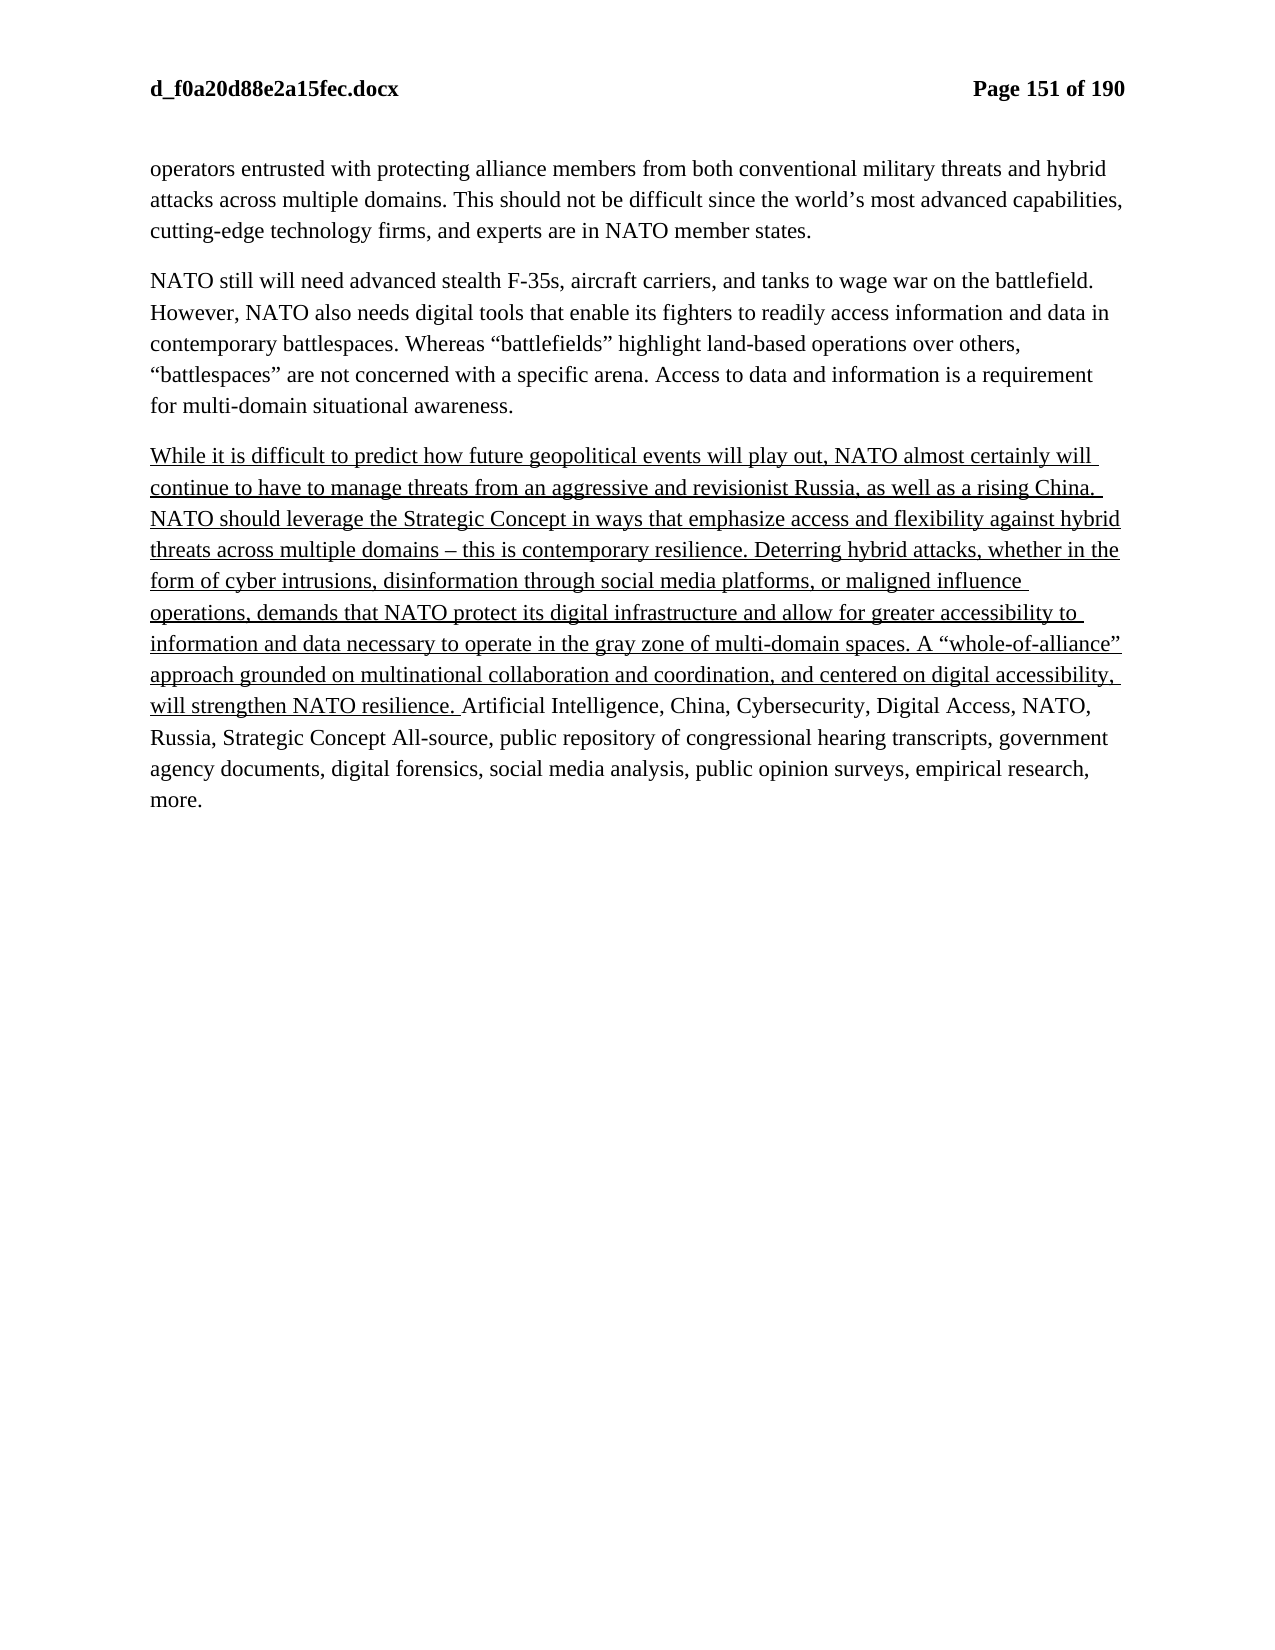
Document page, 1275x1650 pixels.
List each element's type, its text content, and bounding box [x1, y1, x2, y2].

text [150, 150, 1125, 244]
text NATO still will need advanced stealth F-35s, aircraft carriers, and tanks to wage war on the battlefield. However, NATO also needs digital tools that enable its fighters to readily access information and data in contemporary battlespaces. Whereas “battlefields” highlight land-based operations over others, “battlespaces” are not concerned with a specific arena. Access to data and information is a requirement for multi-domain situational awareness. [150, 262, 1125, 419]
text While it is difficult to predict how future geopolitical events will play out, NATO almost certainly will continue to have to manage threats from an aggressive and revisionist Russia, as well as a rising China. NATO should leverage the Strategic Concept in ways that emphasize access and flexibility against hybrid threats across multiple domains – this is contemporary resilience. Deterring hybrid attacks, whether in the form of cyber intrusions, disinformation through social media platforms, or maligned influence operations, demands that NATO protect its digital infrastructure and allow for greater accessibility to information and data necessary to operate in the gray zone of multi-domain spaces. A “whole-of-alliance” approach grounded on multinational collaboration and coordination, and centered on digital accessibility, will strengthen NATO resilience. Artificial Intelligence, China, Cybersecurity, Digital Access, NATO, Russia, Strategic Concept All-source, public repository of congressional hearing transcripts, government agency documents, digital forensics, social media analysis, public opinion surveys, empirical research, more. [150, 437, 1125, 812]
